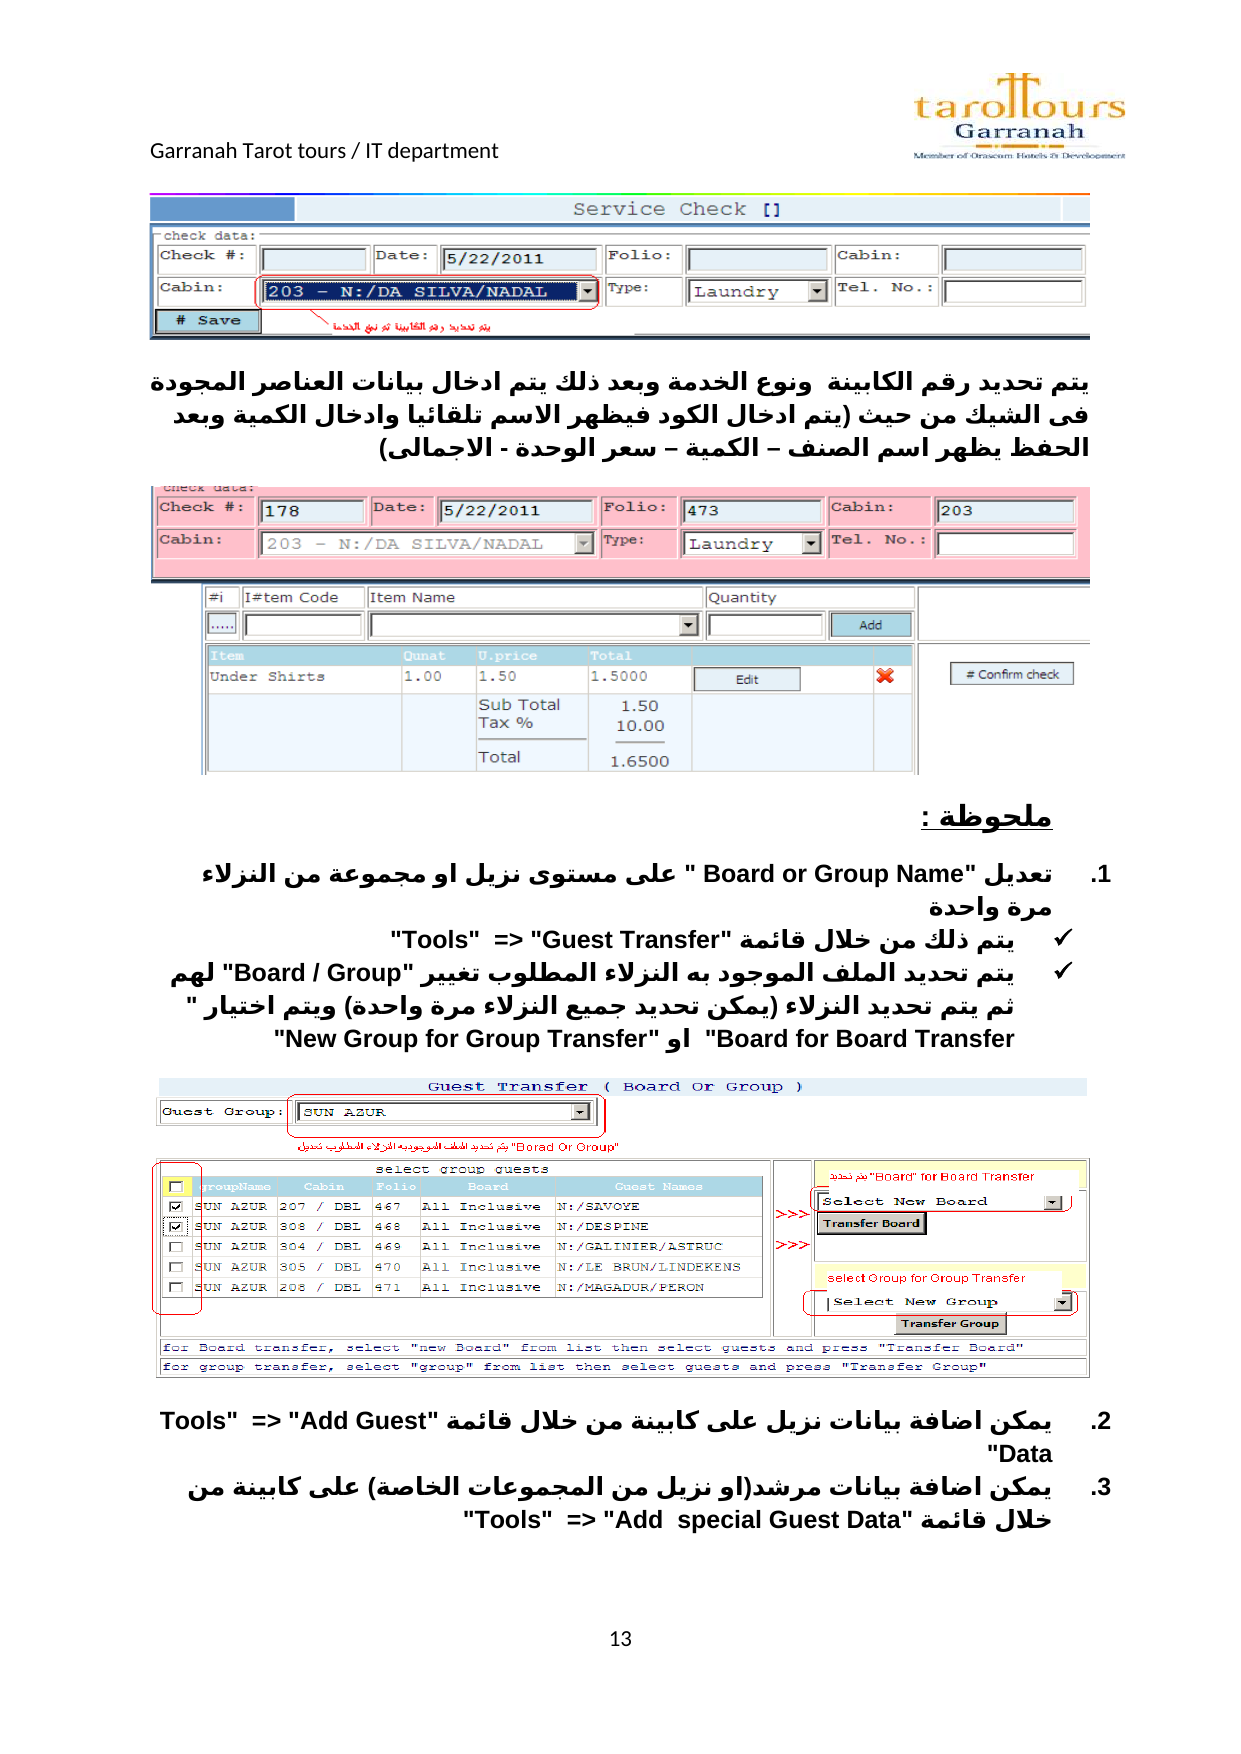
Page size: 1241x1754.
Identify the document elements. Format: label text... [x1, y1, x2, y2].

list يتم تحديد الملف الموجود به النزلاء المطلوب تغيير "Board / Group" لهم ثم يتم تحديد النزلاء (يمكن تحديد جميع النزلاء مرة واحدة) ويتم اختيار "Board for Board Transfer" او "New Group for Group Transfer" [150, 958, 1053, 1053]
picture [914, 73, 1125, 159]
picture [151, 1077, 1090, 1381]
list يمكن اضافة بيانات نزيل على كابينة من خلال قائمة "Tools" => "Add Guest Data" [150, 1406, 1090, 1468]
list تعديل "Board or Group Name " على مستوى نزيل او مجموعة من النزلاء مرة واحدة [150, 859, 1090, 921]
list يمكن اضافة بيانات مرشد(او نزيل من المجموعات الخاصة) على كابينة من خلال قائمة "Tools" => "Add special Guest Data" [150, 1472, 1090, 1534]
text يتم تحديد رقم الكابينة ونوع الخدمة وبعد ذلك يتم ادخال بيانات العناصر المجودة فى الشيك من حيث (يتم ادخال الكود فيظهر الاسم تلقائيا وادخال الكمية وبعد الحفظ يظهر اسم الصنف – الكمية – سعر الوحدة - الاجمالى) [150, 367, 1090, 462]
picture [151, 486, 1090, 775]
list يتم ذلك من خلال قائمة "Tools" => "Guest Transfer" [150, 925, 1053, 954]
text ملحوظة : [150, 799, 1053, 833]
picture [149, 192, 1090, 342]
